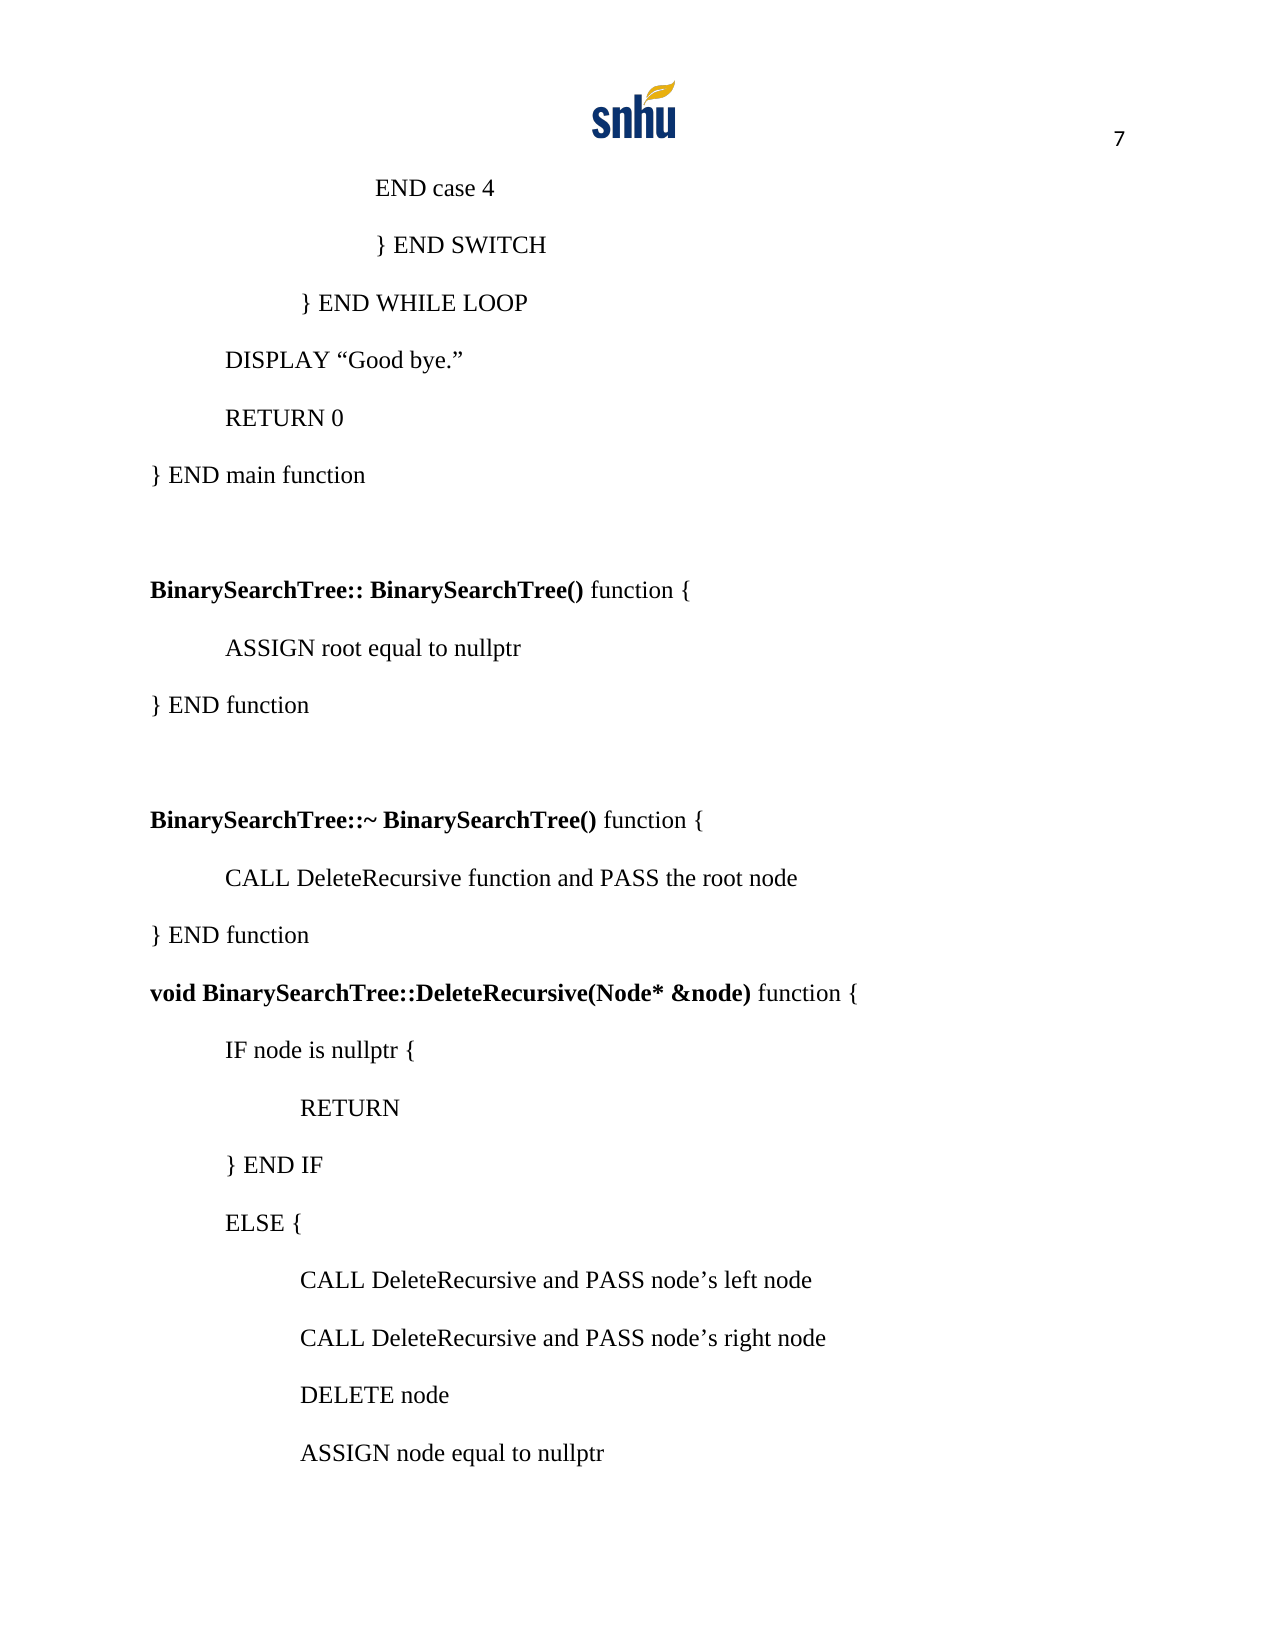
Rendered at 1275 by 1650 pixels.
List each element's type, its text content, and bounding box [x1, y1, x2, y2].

text } END SWITCH [150, 231, 1125, 259]
text DISPLAY “Good bye.” [150, 346, 1125, 374]
text ASSIGN node equal to nullptr [150, 1438, 1125, 1467]
text IF node is nullptr { [150, 1036, 1125, 1064]
text void BinarySearchTree::DeleteRecursive(Node* &node) function { [150, 978, 1125, 1007]
text END case 4 [150, 173, 1125, 202]
text ASSIGN root equal to nullptr [150, 633, 1125, 662]
text BinarySearchTree::~ BinarySearchTree() function { [150, 806, 1125, 834]
text DELETE node [150, 1381, 1125, 1409]
text CALL DeleteRecursive and PASS node’s left node [150, 1266, 1125, 1294]
text } END function [150, 691, 1125, 719]
text CALL DeleteRecursive function and PASS the root node [150, 863, 1125, 892]
text RETURN [150, 1093, 1125, 1122]
text BinarySearchTree:: BinarySearchTree() function { [150, 576, 1125, 604]
text } END function [150, 921, 1125, 949]
picture [573, 75, 702, 147]
text } END main function [150, 461, 1125, 489]
text ELSE { [150, 1208, 1125, 1237]
text RETURN 0 [150, 403, 1125, 432]
text CALL DeleteRecursive and PASS node’s right node [150, 1323, 1125, 1352]
text } END WHILE LOOP [150, 288, 1125, 317]
text } END IF [150, 1151, 1125, 1179]
